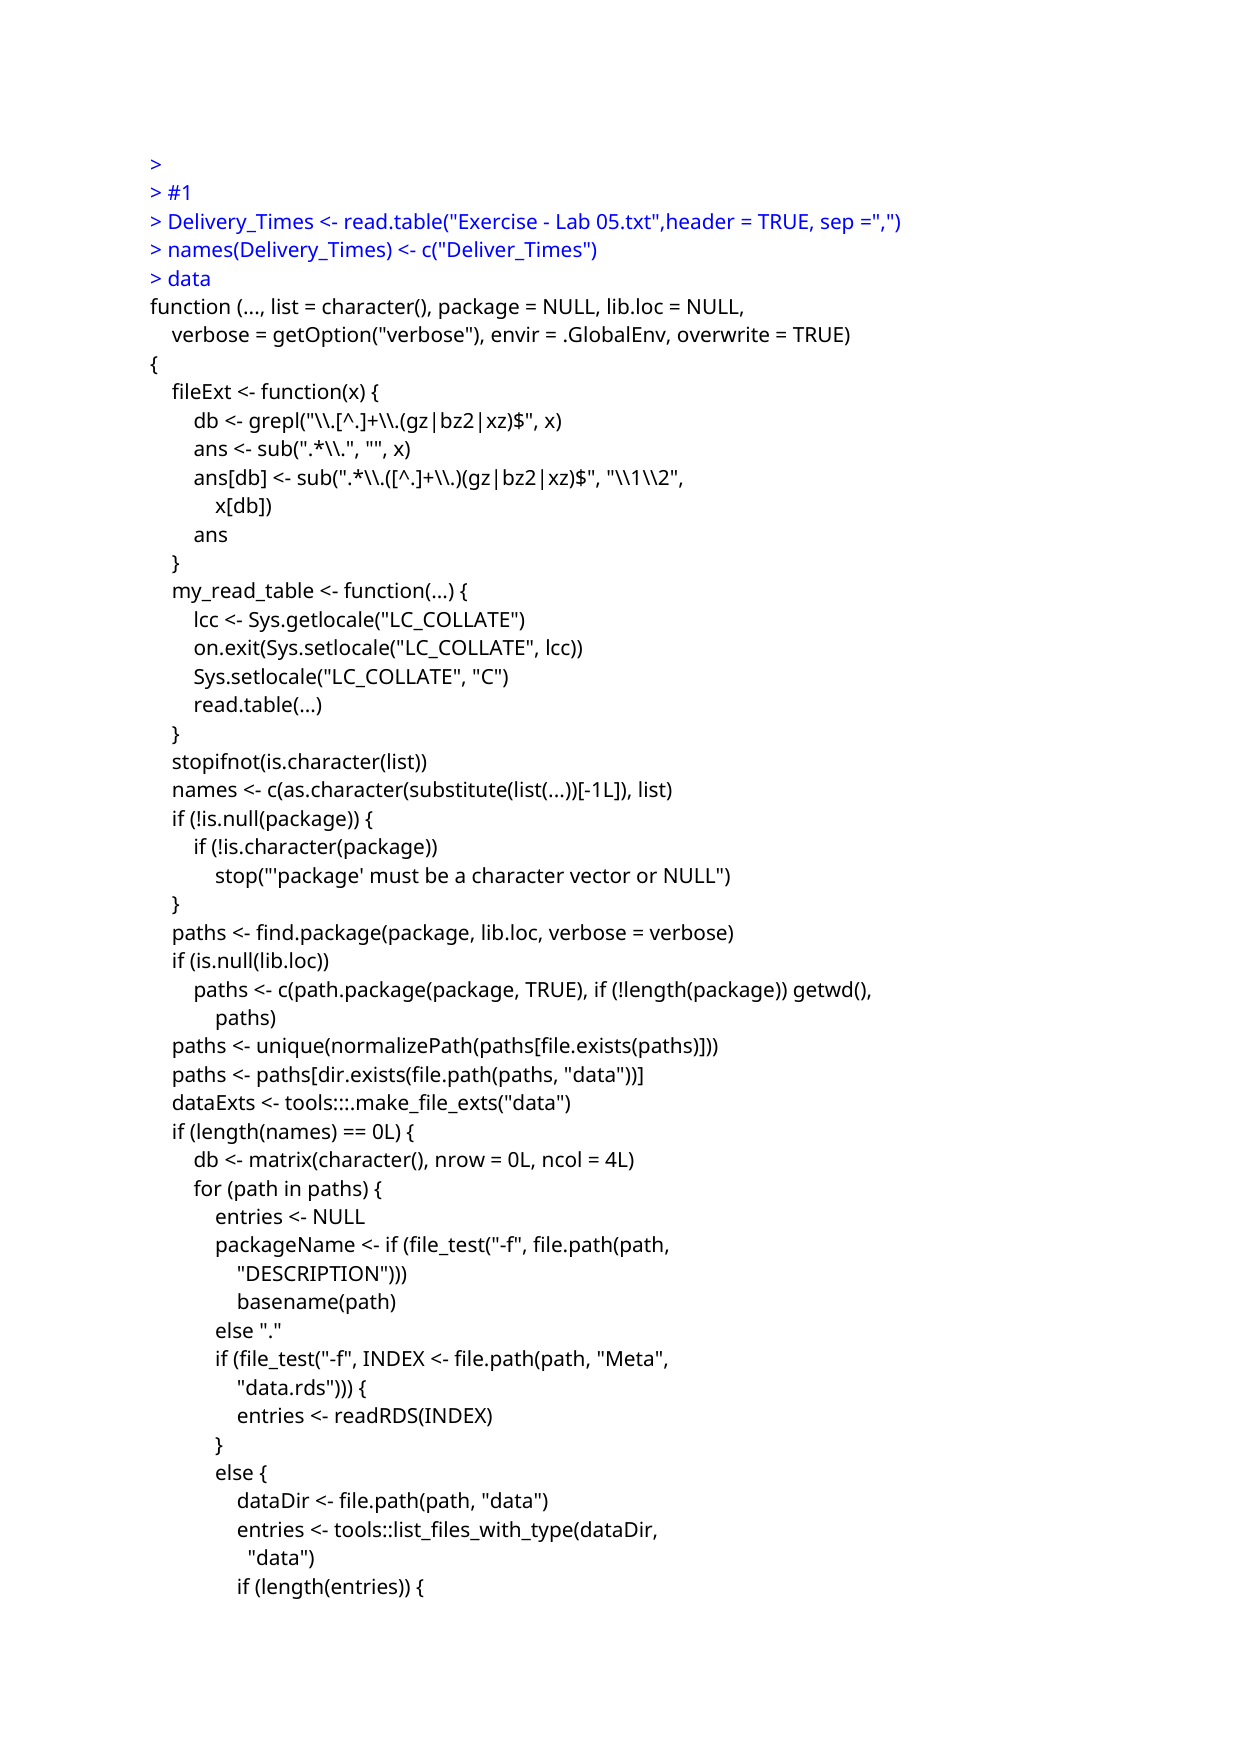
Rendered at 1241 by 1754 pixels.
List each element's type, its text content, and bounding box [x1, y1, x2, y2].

text "data") [150, 1543, 1090, 1572]
text if (!is.character(package)) [150, 832, 1090, 861]
text } [150, 548, 1090, 577]
text ans [150, 520, 1090, 548]
text "DESCRIPTION"))) [150, 1259, 1090, 1287]
text if (length(entries)) { [150, 1572, 1090, 1600]
text > data [150, 264, 1090, 292]
text else { [150, 1458, 1090, 1487]
text entries <- tools::list_files_with_type(dataDir, [150, 1515, 1090, 1543]
text } [150, 1430, 1090, 1458]
text stopifnot(is.character(list)) [150, 747, 1090, 776]
text { [150, 349, 1090, 377]
text fileExt <- function(x) { [150, 377, 1090, 406]
text stop("'package' must be a character vector or NULL") [150, 861, 1090, 889]
text ans[db] <- sub(".*\\.([^.]+\\.)(gz|bz2|xz)$", "\\1\\2", [150, 463, 1090, 491]
text > #1 [150, 178, 1090, 207]
text } [150, 889, 1090, 918]
text } [150, 719, 1090, 747]
text x[db]) [150, 491, 1090, 520]
text db <- matrix(character(), nrow = 0L, ncol = 4L) [150, 1145, 1090, 1174]
text > [150, 150, 1090, 178]
text > names(Delivery_Times) <- c("Deliver_Times") [150, 235, 1090, 264]
text lcc <- Sys.getlocale("LC_COLLATE") [150, 605, 1090, 633]
text verbose = getOption("verbose"), envir = .GlobalEnv, overwrite = TRUE) [150, 321, 1090, 349]
text if (is.null(lib.loc)) [150, 946, 1090, 975]
text dataDir <- file.path(path, "data") [150, 1487, 1090, 1515]
text paths <- c(path.package(package, TRUE), if (!length(package)) getwd(), [150, 975, 1090, 1003]
text read.table(...) [150, 690, 1090, 719]
text "data.rds"))) { [150, 1373, 1090, 1401]
text > Delivery_Times <- read.table("Exercise - Lab 05.txt",header = TRUE, sep =",") [150, 207, 1090, 235]
text function (..., list = character(), package = NULL, lib.loc = NULL, [150, 292, 1090, 321]
text paths <- unique(normalizePath(paths[file.exists(paths)])) [150, 1032, 1090, 1060]
text ans <- sub(".*\\.", "", x) [150, 434, 1090, 463]
text if (!is.null(package)) { [150, 804, 1090, 832]
text entries <- readRDS(INDEX) [150, 1401, 1090, 1430]
text db <- grepl("\\.[^.]+\\.(gz|bz2|xz)$", x) [150, 406, 1090, 434]
text if (file_test("-f", INDEX <- file.path(path, "Meta", [150, 1344, 1090, 1373]
text paths <- paths[dir.exists(file.path(paths, "data"))] [150, 1060, 1090, 1088]
text my_read_table <- function(...) { [150, 577, 1090, 605]
text else "." [150, 1316, 1090, 1344]
text names <- c(as.character(substitute(list(...))[-1L]), list) [150, 776, 1090, 804]
text on.exit(Sys.setlocale("LC_COLLATE", lcc)) [150, 633, 1090, 662]
text basename(path) [150, 1287, 1090, 1316]
text dataExts <- tools:::.make_file_exts("data") [150, 1088, 1090, 1117]
text entries <- NULL [150, 1202, 1090, 1231]
text paths <- find.package(package, lib.loc, verbose = verbose) [150, 918, 1090, 946]
text paths) [150, 1003, 1090, 1032]
text for (path in paths) { [150, 1174, 1090, 1202]
text if (length(names) == 0L) { [150, 1117, 1090, 1145]
text Sys.setlocale("LC_COLLATE", "C") [150, 662, 1090, 690]
text packageName <- if (file_test("-f", file.path(path, [150, 1231, 1090, 1259]
